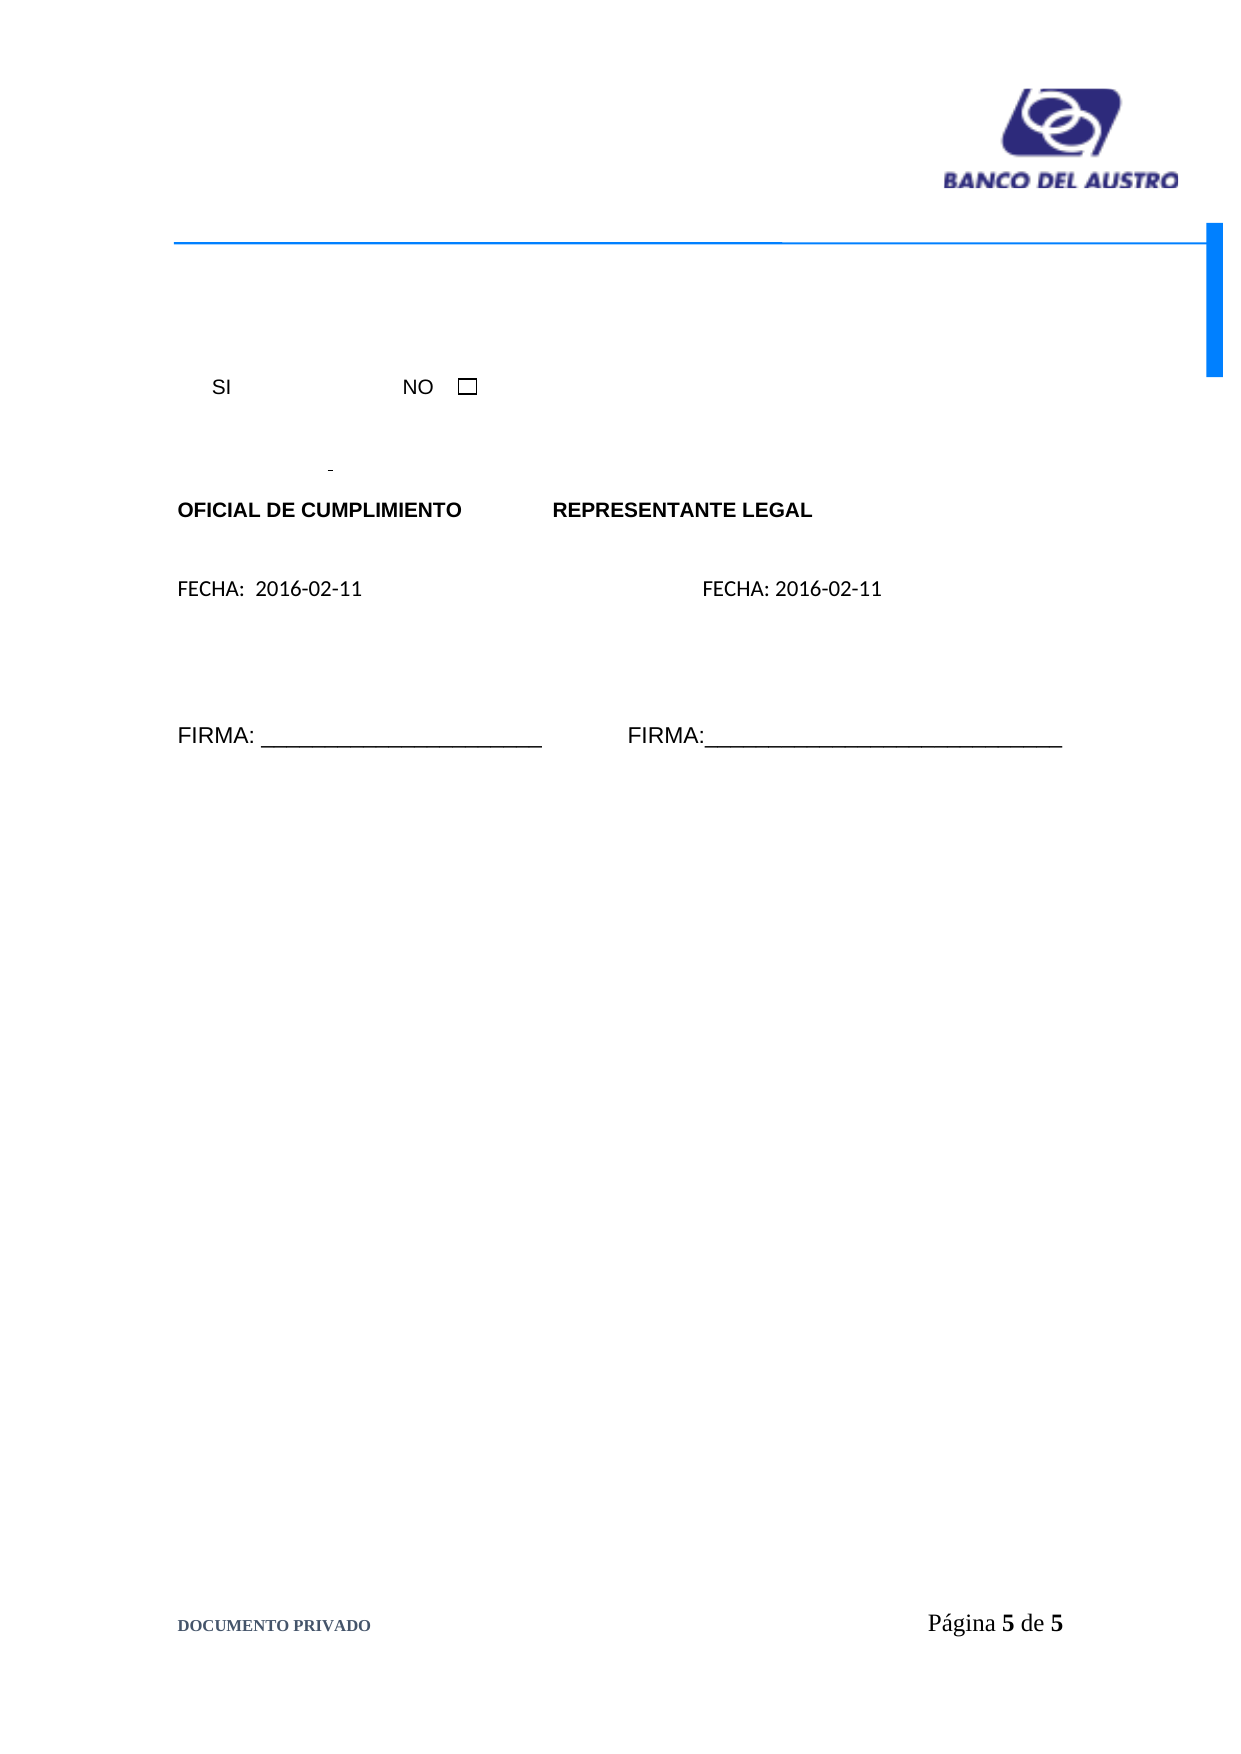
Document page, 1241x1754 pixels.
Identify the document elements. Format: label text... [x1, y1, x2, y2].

picture [943, 88, 1179, 189]
text FECHA: 2016-02-11 FECHA: 2016-02-11 [177, 574, 1092, 602]
text OFICIAL DE CUMPLIMIENTO REPRESENTANTE LEGAL [177, 498, 1092, 522]
text FIRMA: ______________________ FIRMA:____________________________ [177, 722, 1092, 748]
text SI NO [212, 374, 1092, 398]
